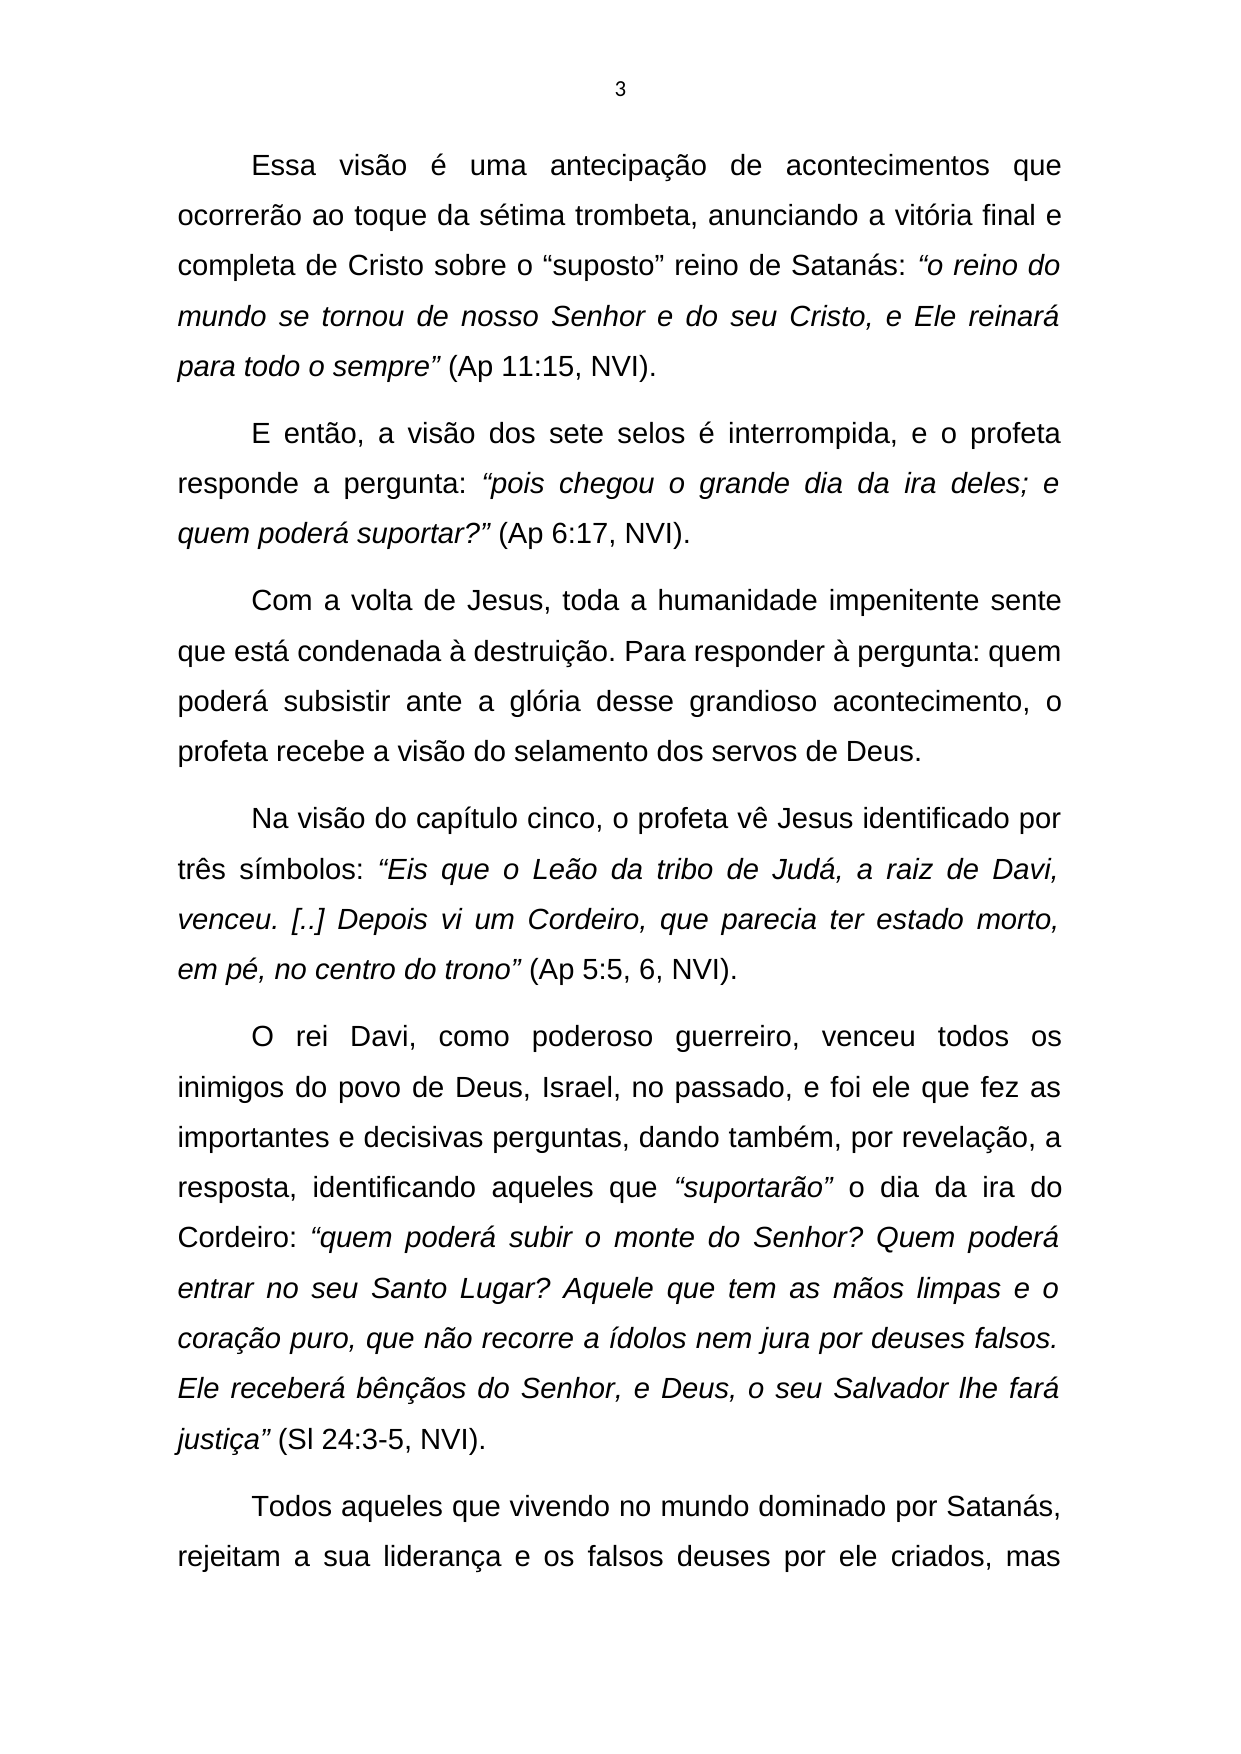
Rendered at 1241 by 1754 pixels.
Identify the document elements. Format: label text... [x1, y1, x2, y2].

text Na visão do capítulo cinco, o profeta vê Jesus identificado por três símbolos: “Eis que o Leão da tribo de Judá, a raiz de Davi, venceu. [..] Depois vi um Cordeiro, que parecia ter estado morto, em pé, no centro do trono” (Ap 5:5, 6, NVI). [177, 801, 1063, 986]
text E então, a visão dos sete selos é interrompida, e o profeta responde a pergunta: “pois chegou o grande dia da ira deles; e quem poderá suportar?” (Ap 6:17, NVI). [177, 416, 1063, 550]
text Com a volta de Jesus, toda a humanidade impenitente sente que está condenada à destruição. Para responder à pergunta: quem poderá subsistir ante a glória desse grandioso acontecimento, o profeta recebe a visão do selamento dos servos de Deus. [177, 583, 1063, 768]
text O rei Davi, como poderoso guerreiro, venceu todos os inimigos do povo de Deus, Israel, no passado, e foi ele que fez as importantes e decisivas perguntas, dando também, por revelação, a resposta, identificando aqueles que “suportarão” o dia da ira do Cordeiro: “quem poderá subir o monte do Senhor? Quem poderá entrar no seu Santo Lugar? Aquele que tem as mãos limpas e o coração puro, que não recorre a ídolos nem jura por deuses falsos. Ele receberá bênçãos do Senhor, e Deus, o seu Salvador lhe fará justiça” (Sl 24:3-5, NVI). [177, 1019, 1063, 1455]
text Essa visão é uma antecipação de acontecimentos que ocorrerão ao toque da sétima trombeta, anunciando a vitória final e completa de Cristo sobre o “suposto” reino de Satanás: “o reino do mundo se tornou de nosso Senhor e do seu Cristo, e Ele reinará para todo o sempre” (Ap 11:15, NVI). [177, 148, 1063, 382]
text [177, 1489, 1063, 1573]
